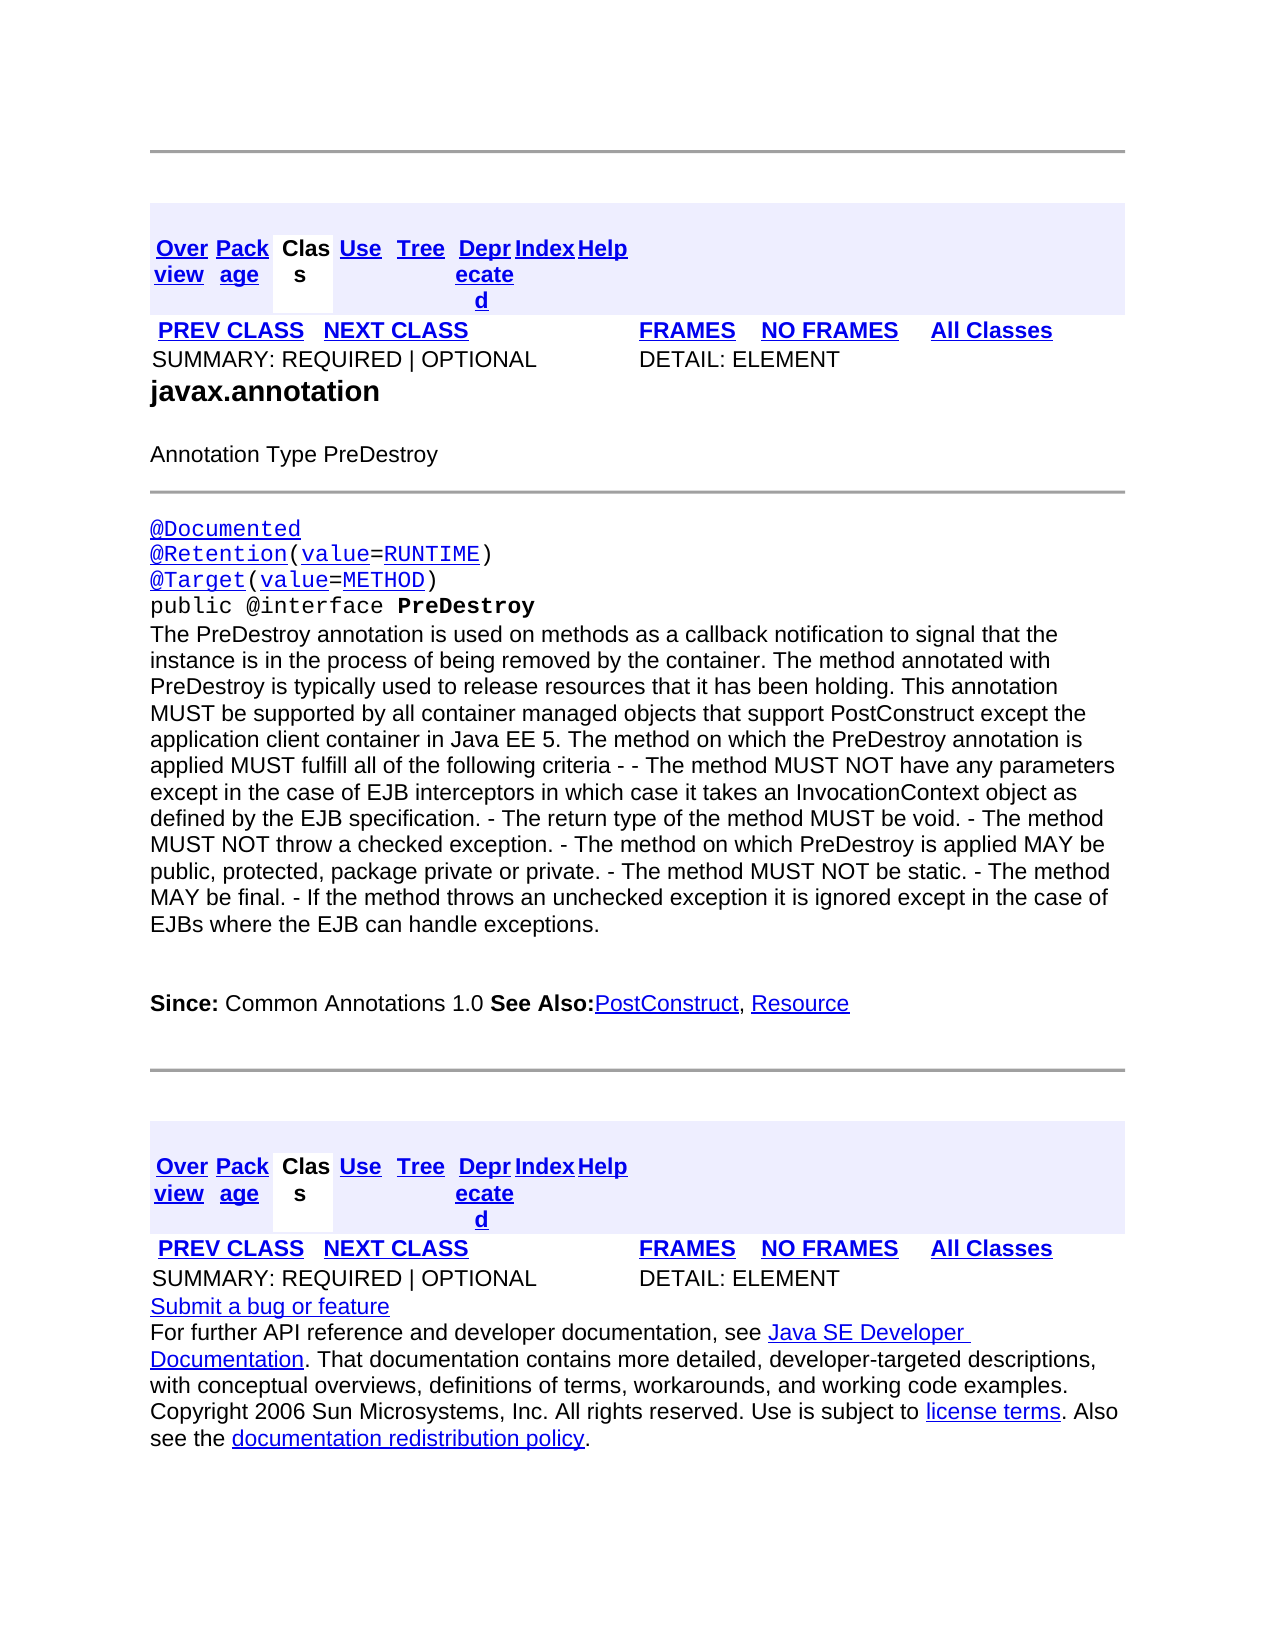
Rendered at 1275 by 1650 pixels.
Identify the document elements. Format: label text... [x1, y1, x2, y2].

table_header [150, 1121, 1125, 1234]
text The PreDestroy annotation is used on methods as a callback notification to signal that the instance is in the process of being removed by the container. The method annotated with PreDestroy is typically used to release resources that it has been holding. This annotation MUST be supported by all container managed objects that support PostConstruct except the application client container in Java EE 5. The method on which the PreDestroy annotation is applied MUST fulfill all of the following criteria - - The method MUST NOT have any parameters except in the case of EJB interceptors in which case it takes an InvocationContext object as defined by the EJB specification. - The return type of the method MUST be void. - The method MUST NOT throw a checked exception. - The method on which PreDestroy is applied MAY be public, protected, package private or private. - The method MUST NOT be static. - The method MAY be final. - If the method throws an unchecked exception it is ignored except in the case of EJBs where the EJB can handle exceptions. [150, 621, 1125, 937]
text Annotation Type PreDestroy [150, 441, 1125, 467]
text Since: Common Annotations 1.0 See Also:PostConstruct, Resource [150, 989, 1125, 1016]
table_cell FRAMES NO FRAMES All Classes [638, 315, 1125, 345]
table_cell SUMMARY: REQUIRED | OPTIONAL [150, 1263, 637, 1293]
text Copyright 2006 Sun Microsystems, Inc. All rights reserved. Use is subject to license terms. Also see the documentation redistribution policy. [150, 1398, 1125, 1451]
table_cell DETAIL: ELEMENT [638, 345, 1125, 374]
table_cell FRAMES NO FRAMES All Classes [638, 1234, 1125, 1263]
table_cell SUMMARY: REQUIRED | OPTIONAL [150, 345, 637, 374]
subtitle javax.annotation [150, 374, 1125, 417]
table_cell PREV CLASS NEXT CLASS [150, 315, 637, 345]
table_header [150, 203, 1125, 315]
text For further API reference and developer documentation, see Java SE Developer Documentation. That documentation contains more detailed, developer-targeted descriptions, with conceptual overviews, definitions of terms, workarounds, and working code examples. [150, 1319, 1125, 1398]
table_cell PREV CLASS NEXT CLASS [150, 1234, 637, 1263]
text @Documented @Retention(value=RUNTIME) @Target(value=METHOD) public @interface PreDestroy [150, 494, 1125, 621]
text Submit a bug or feature [150, 1293, 1125, 1319]
table_cell DETAIL: ELEMENT [638, 1263, 1125, 1293]
